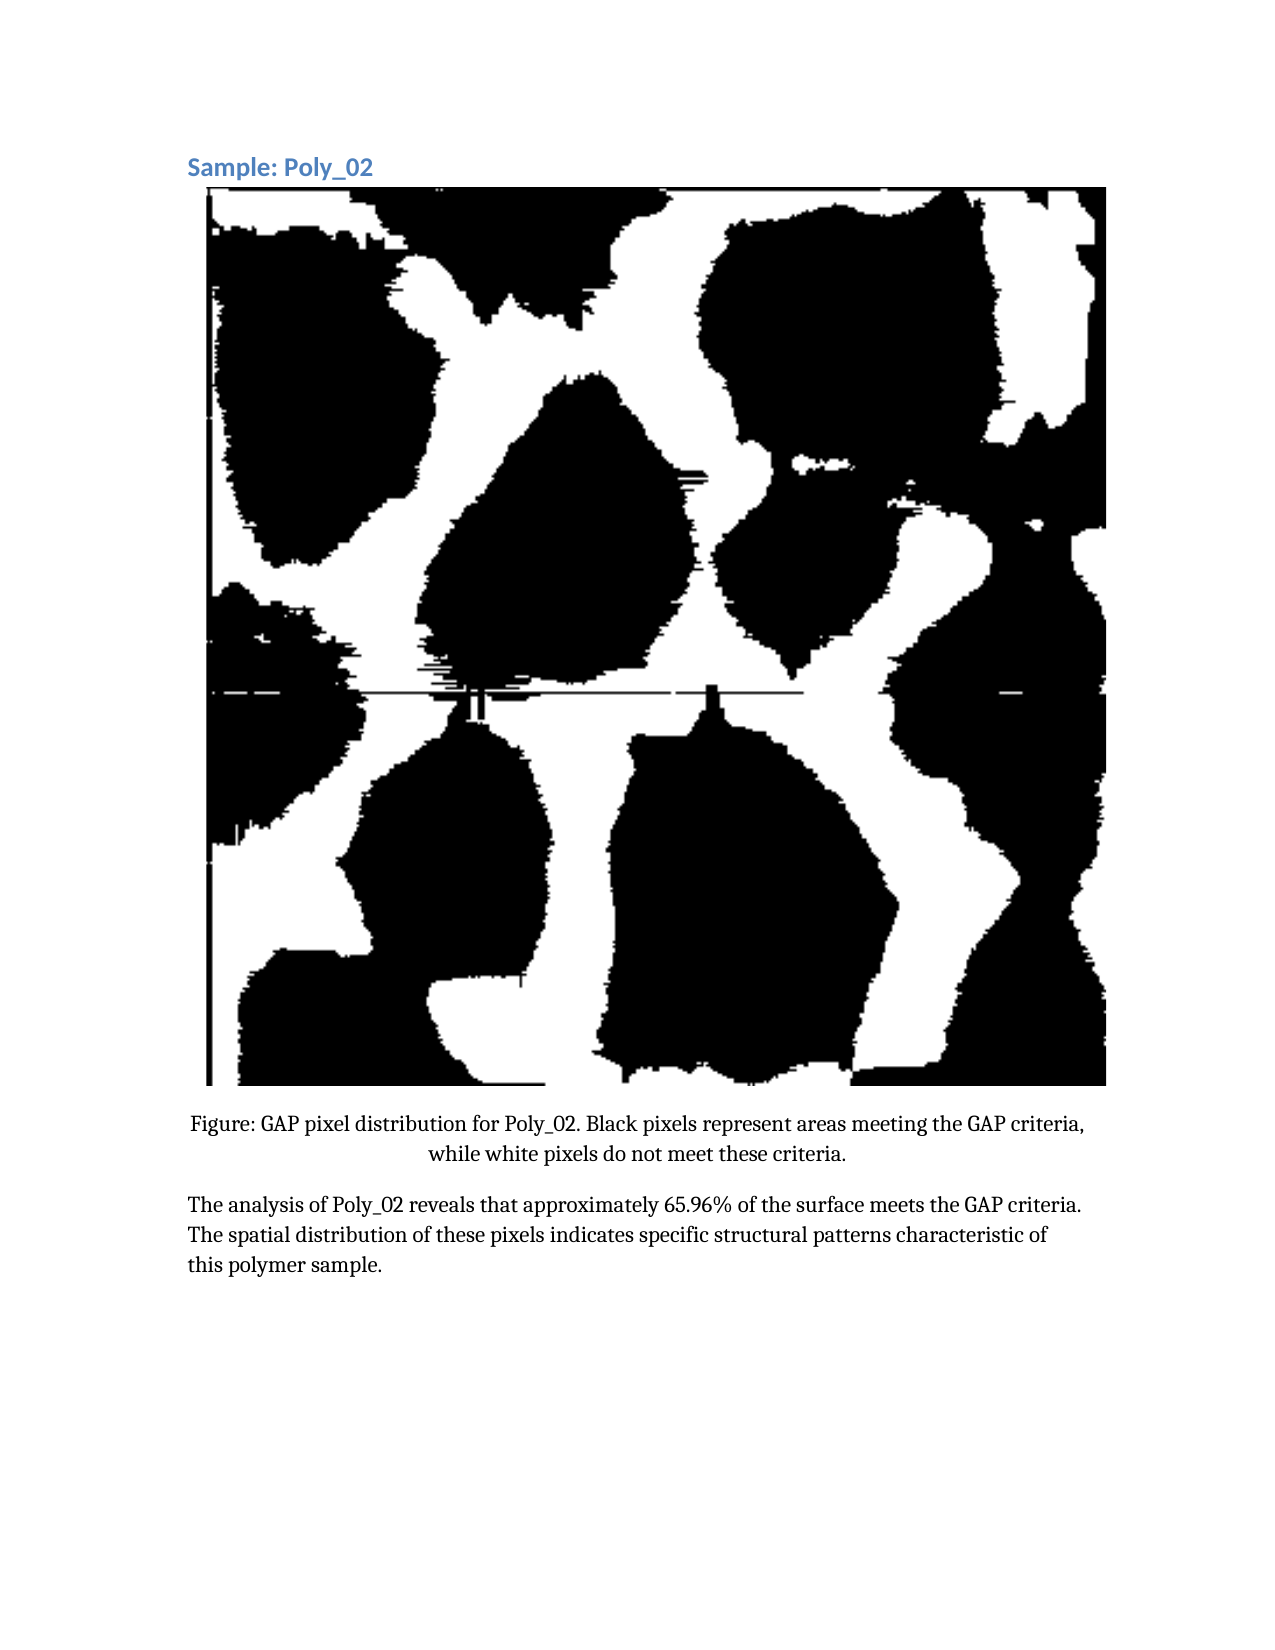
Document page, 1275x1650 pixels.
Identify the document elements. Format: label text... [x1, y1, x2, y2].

text Figure: GAP pixel distribution for Poly_02. Black pixels represent areas meeting the GAP criteria, while white pixels do not meet these criteria. [187, 1110, 1087, 1167]
text The analysis of Poly_02 reveals that approximately 65.96% of the surface meets the GAP criteria. The spatial distribution of these pixels indicates specific structural patterns characteristic of this polymer sample. [187, 1192, 1087, 1278]
subtitle Sample: Poly_02 [187, 150, 1087, 183]
picture [206, 187, 1107, 1086]
